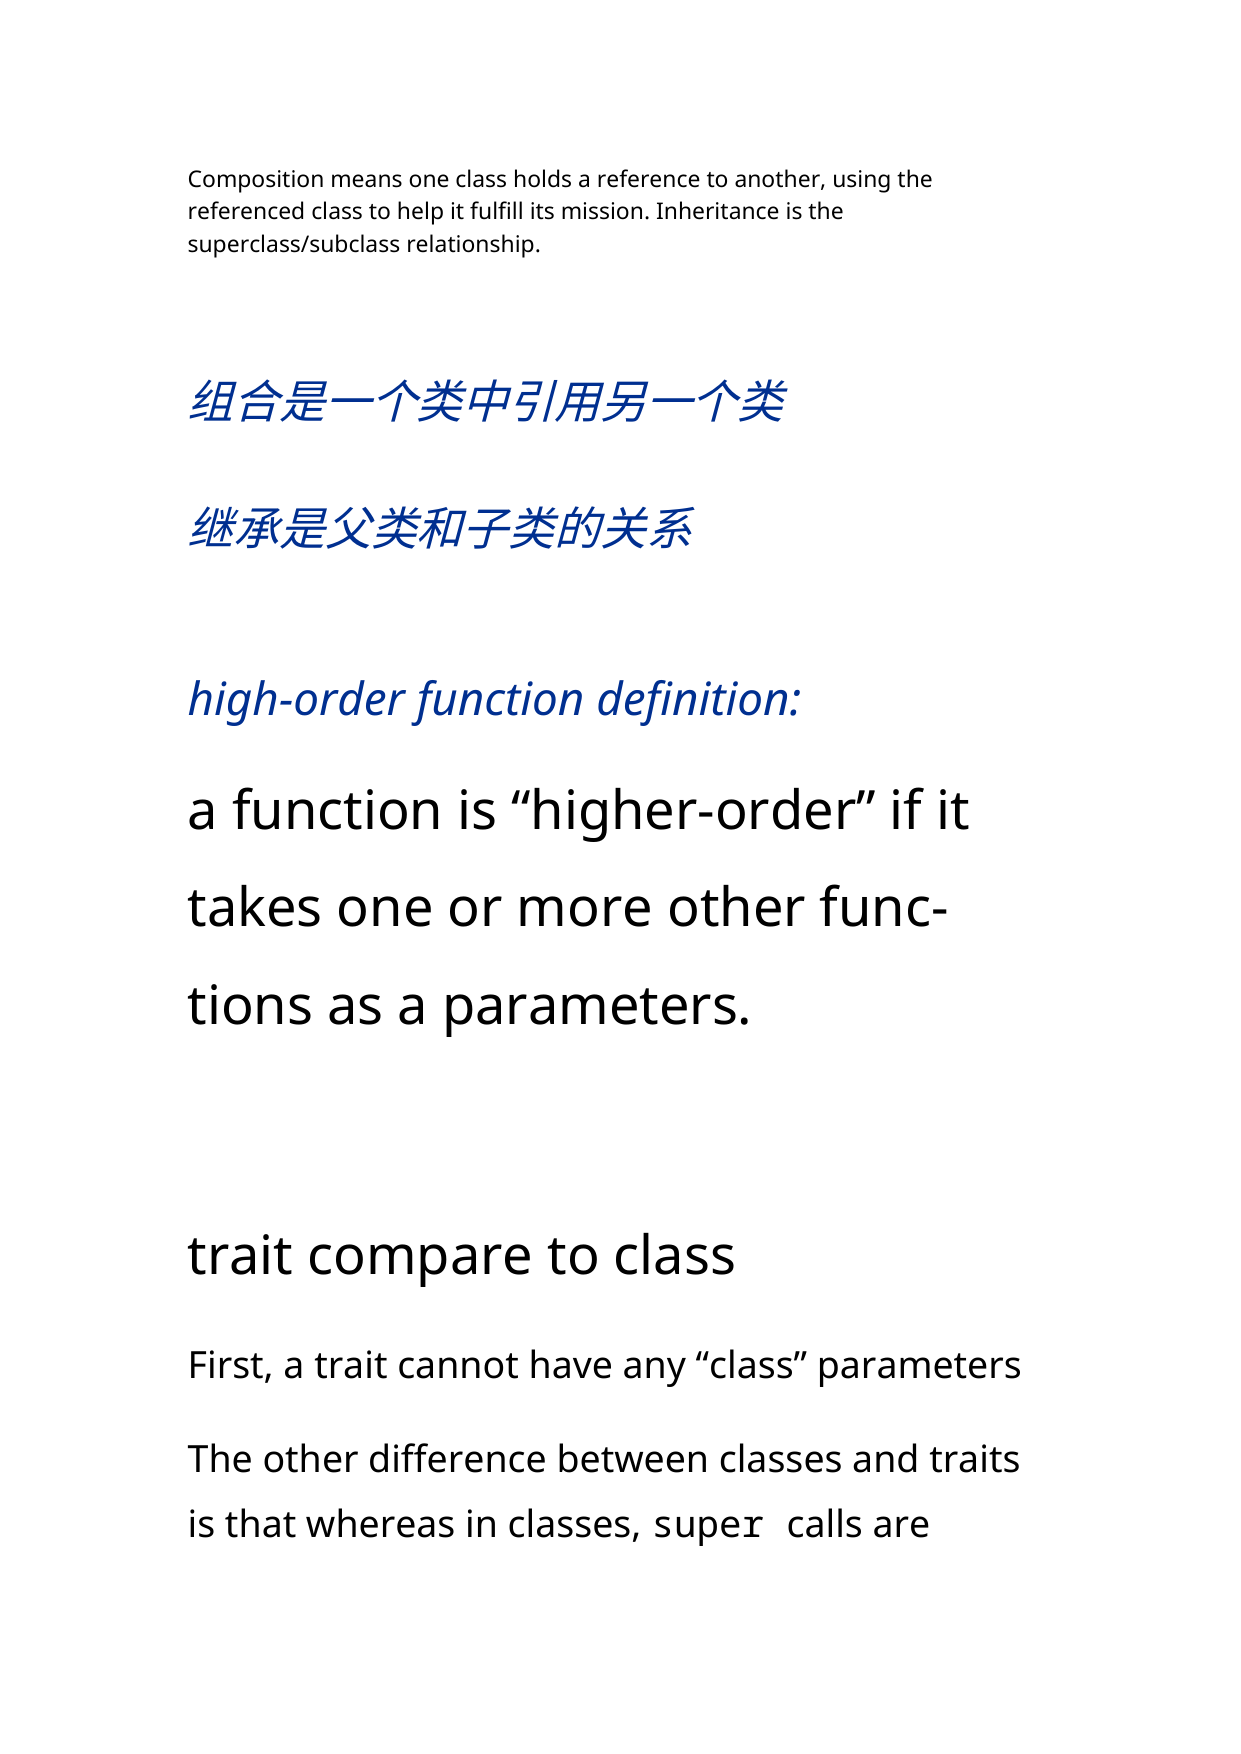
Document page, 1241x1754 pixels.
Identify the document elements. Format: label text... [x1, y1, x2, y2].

text a function is “higher-order” if it takes one or more other func- tions as a parameters. [187, 759, 1053, 1052]
text high-order function definition: [187, 665, 1053, 730]
text First, a trait cannot have any “class” parameters [187, 1331, 1053, 1396]
text 继承是父类和子类的关系 [187, 477, 1053, 574]
text 组合是一个类中引用另一个类 [187, 350, 1053, 448]
text trait compare to class [187, 1204, 1053, 1302]
text Composition means one class holds a reference to another, using the referenced class to help it fulfill its mission. Inheritance is the superclass/subclass relationship. [187, 162, 1053, 259]
text The other difference between classes and traits is that whereas in classes, super calls are statically bound, in traits, they are dynamically bound [187, 1425, 1053, 1555]
